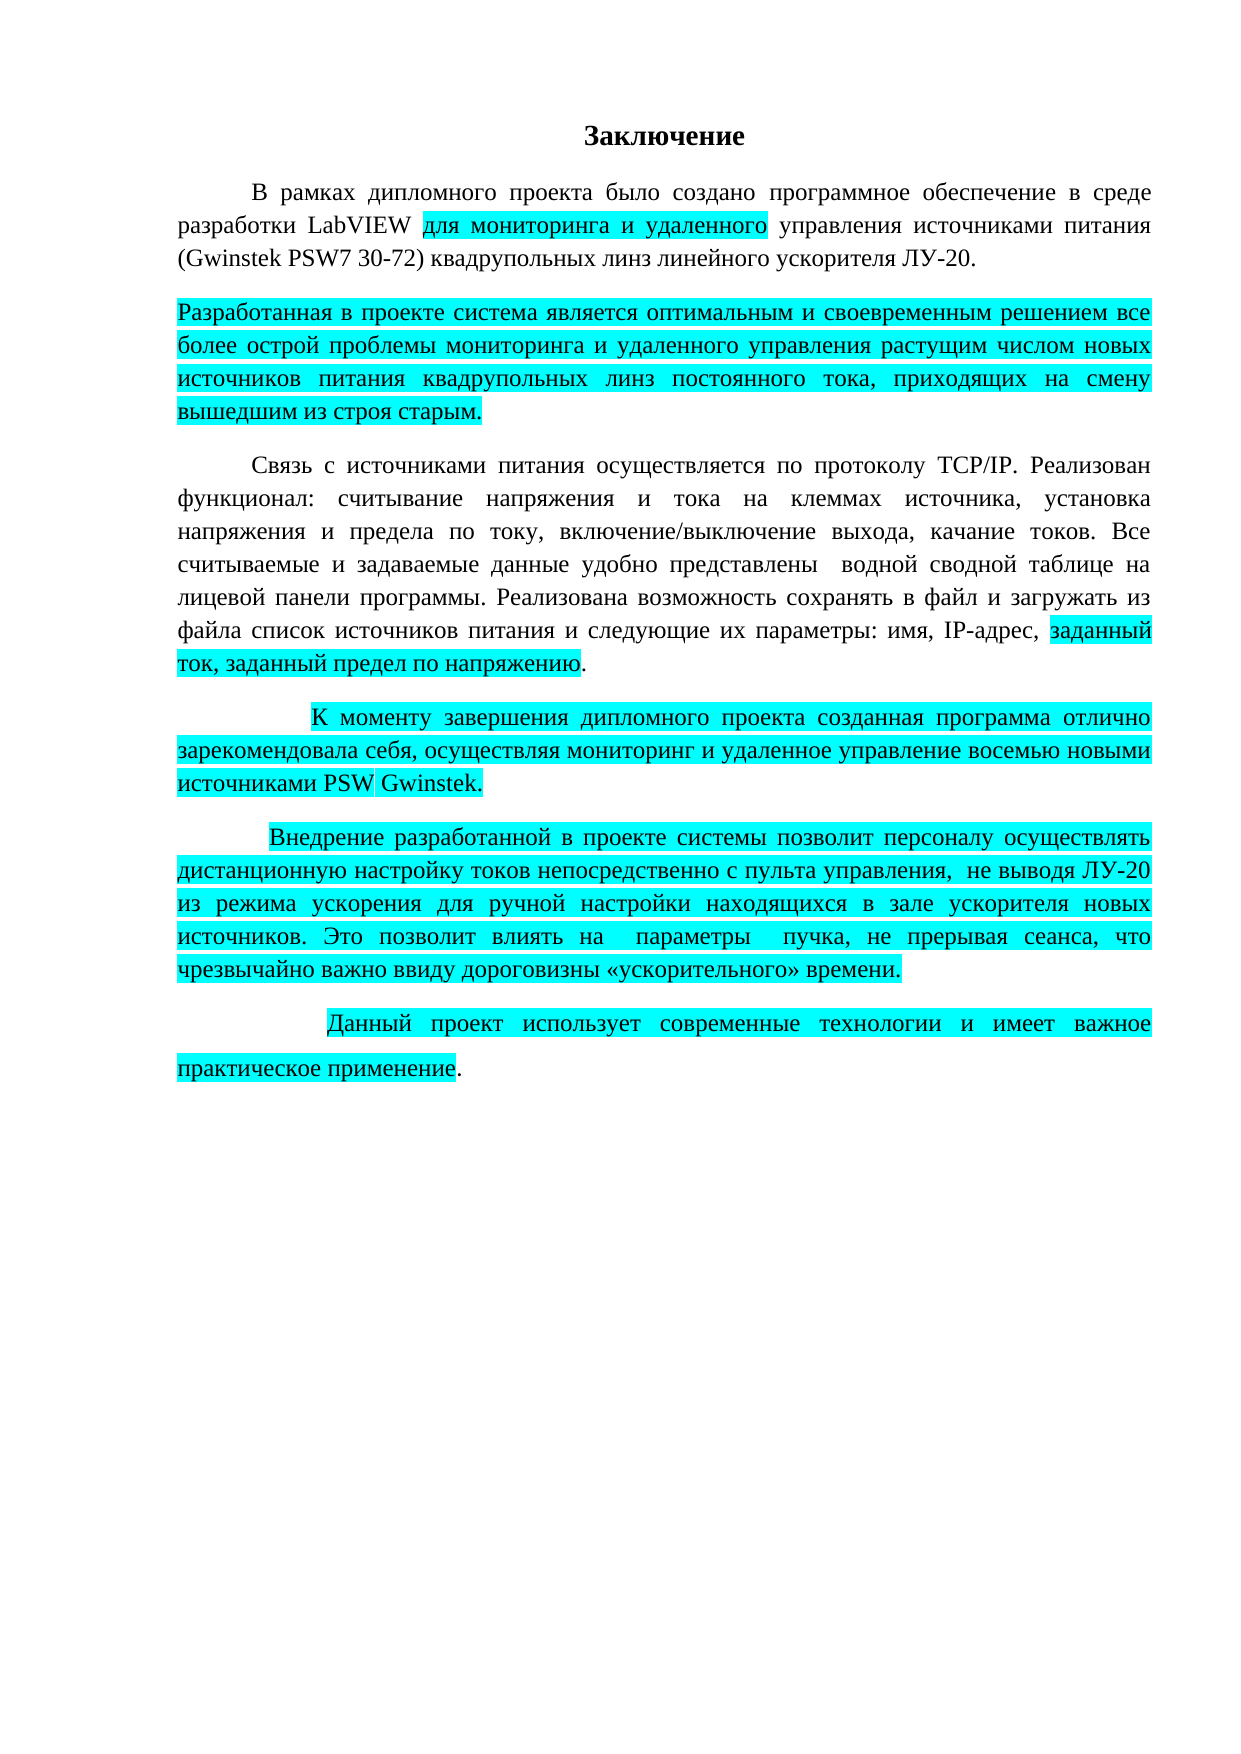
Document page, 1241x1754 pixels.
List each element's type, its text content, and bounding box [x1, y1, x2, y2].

text К моменту завершения дипломного проекта созданная программа отлично зарекомендовала себя, осуществляя мониторинг и удаленное управление восемью новыми источниками PSW Gwinstek. [177, 764, 1152, 797]
text В рамках дипломного проекта было создано программное обеспечение в среде разработки LabVIEW для мониторинга и удаленного управления источниками питания (Gwinstek PSW7 30-72) квадрупольных линз линейного ускорителя ЛУ-20. [177, 177, 1152, 272]
text Разработанная в проекте система является оптимальным и своевременным решением все более острой проблемы мониторинга и удаленного управления растущим числом новых источников питания квадрупольных линз постоянного тока, приходящих на смену вышедшим из строя старым. [177, 392, 1152, 425]
text К моменту завершения дипломного проекта созданная программа отлично зарекомендовала себя, осуществляя мониторинг и удаленное управление восемью новыми источниками PSW Gwinstek. [177, 702, 1152, 735]
text Внедрение разработанной в проекте системы позволит персоналу осуществлять дистанционную настройку токов непосредственно с пульта управления, не выводя ЛУ-20 из режима ускорения для ручной настройки находящихся в зале ускорителя новых источников. Это позволит влиять на параметры пучка, не прерывая сеанса, что чрезвычайно важно ввиду дороговизны «ускорительного» времени. [177, 950, 1152, 983]
text Связь с источниками питания осуществляется по протоколу TCP/IP. Реализован функционал: считывание напряжения и тока на клеммах источника, установка напряжения и предела по току, включение/выключение выхода, качание токов. Все считываемые и задаваемые данные удобно представлены водной сводной таблице на лицевой панели программы. Реализована возможность сохранять в файл и загружать из файла список источников питания и следующие их параметры: имя, IP-адрес, заданный ток, заданный предел по напряжению. [177, 450, 1152, 677]
text Данный проект использует современные технологии и имеет важное практическое применение. [177, 1008, 1152, 1083]
text Внедрение разработанной в проекте системы позволит персоналу осуществлять дистанционную настройку токов непосредственно с пульта управления, не выводя ЛУ-20 из режима ускорения для ручной настройки находящихся в зале ускорителя новых источников. Это позволит влиять на параметры пучка, не прерывая сеанса, что чрезвычайно важно ввиду дороговизны «ускорительного» времени. [177, 822, 1152, 855]
text Заключение [177, 118, 1152, 152]
